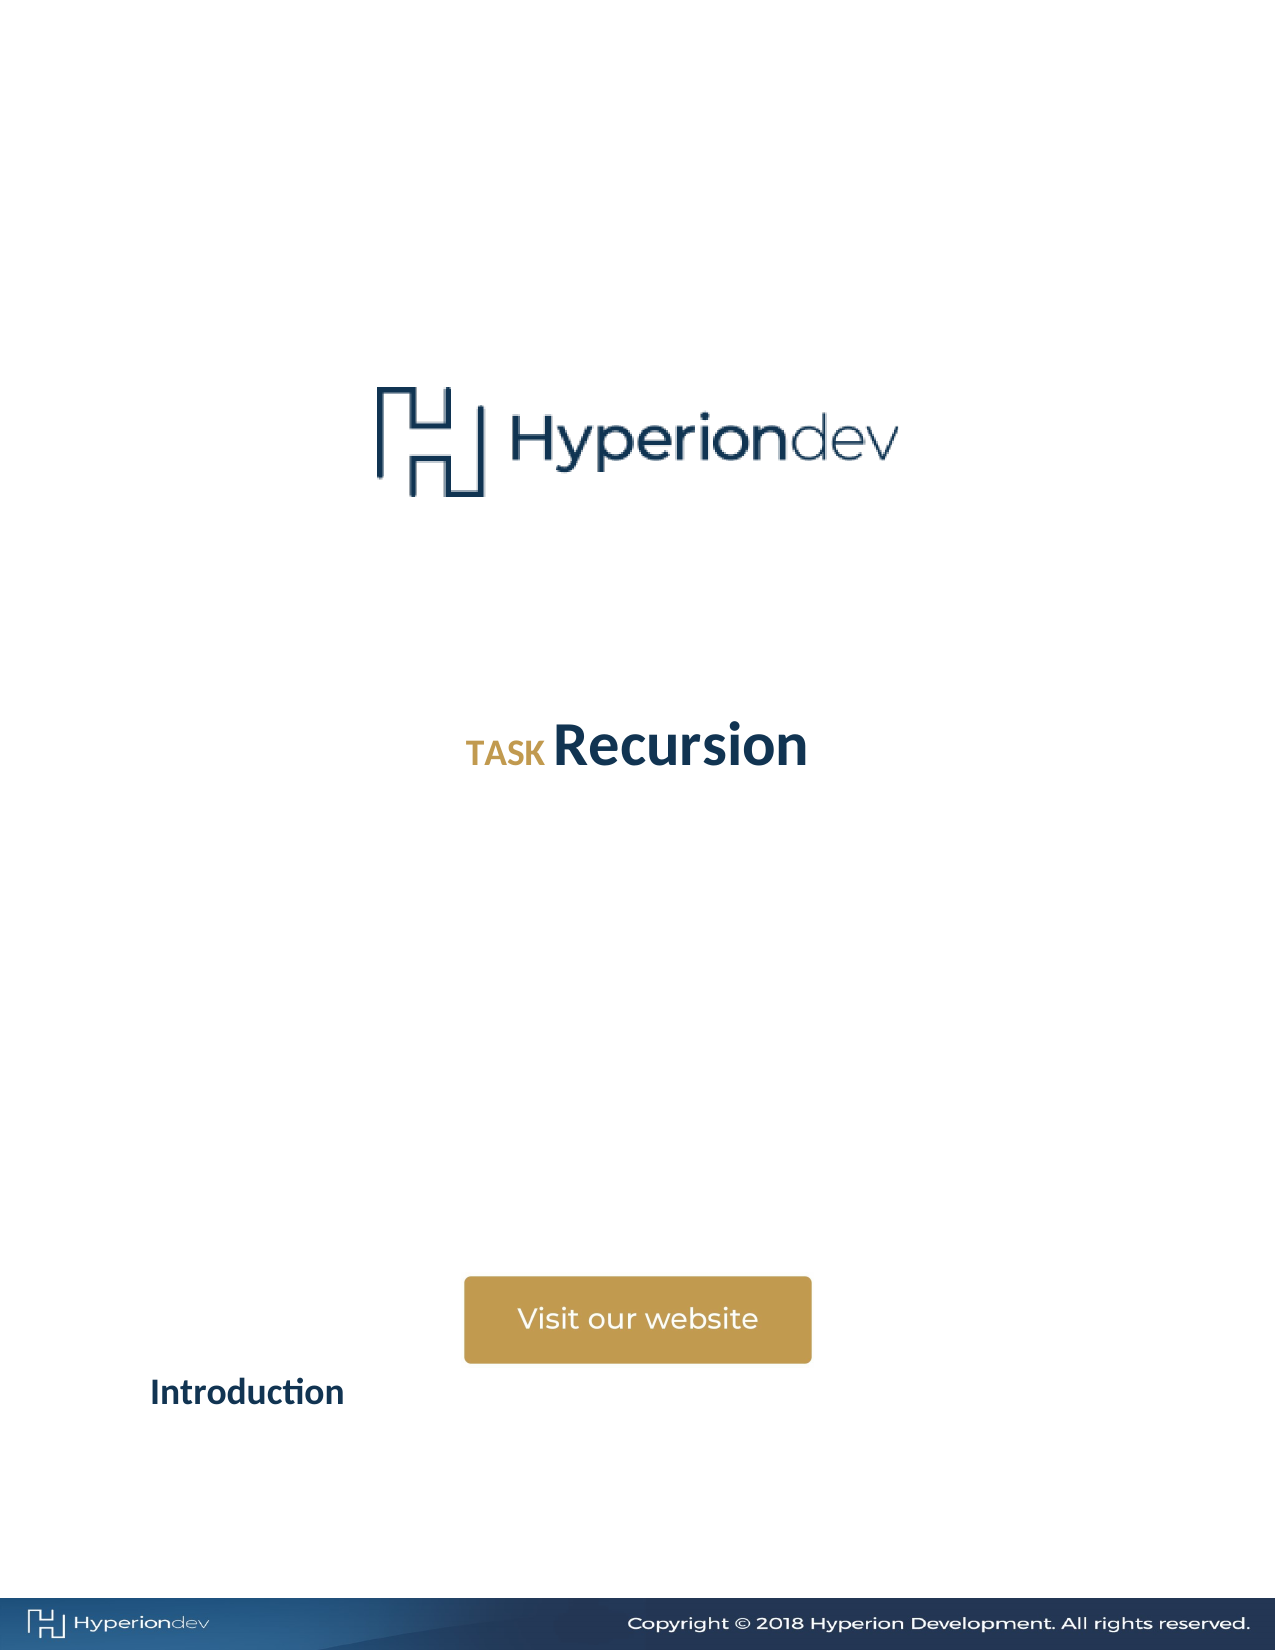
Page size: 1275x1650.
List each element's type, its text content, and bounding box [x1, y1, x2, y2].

text Introduction [150, 1368, 1125, 1413]
picture [376, 386, 899, 497]
picture [461, 1272, 814, 1368]
picture [0, 1598, 1275, 1650]
text TASK Recursion [422, 704, 853, 781]
